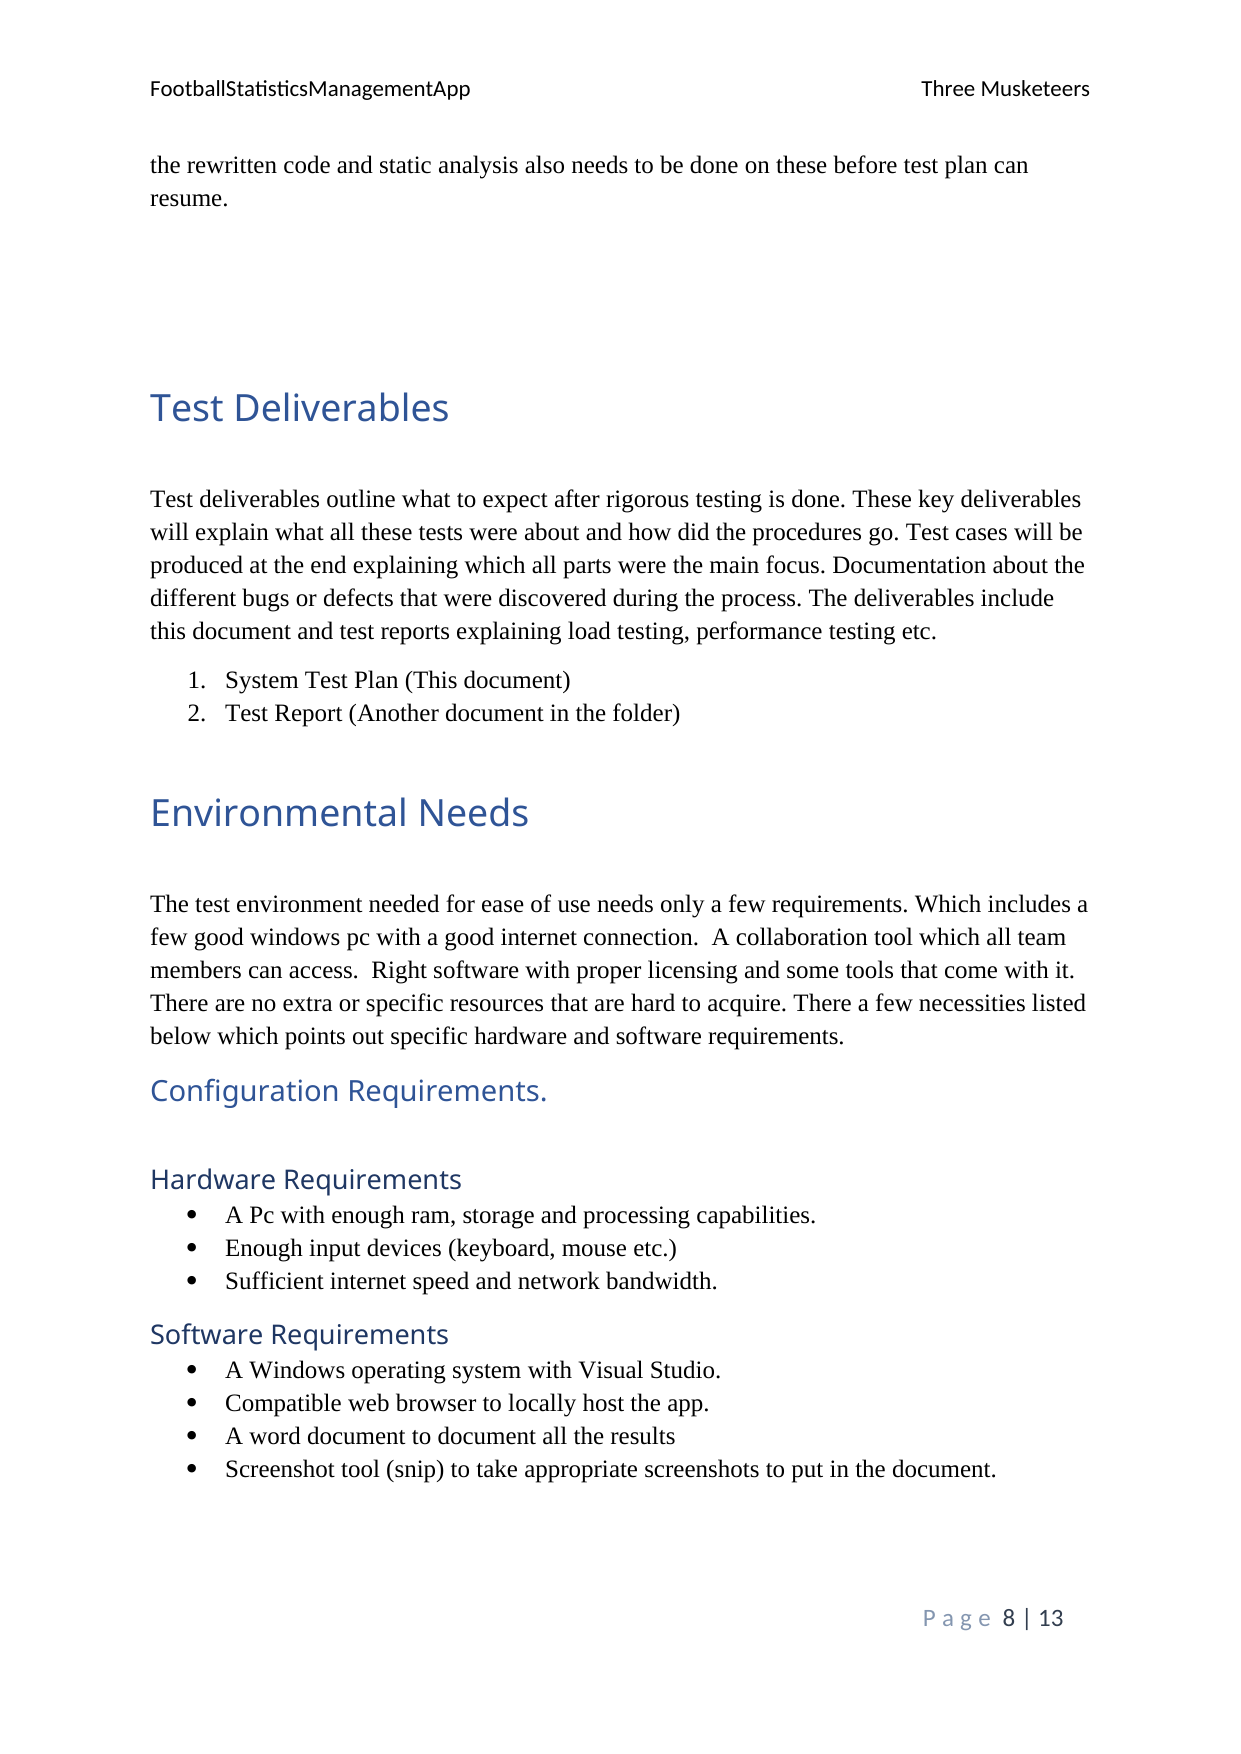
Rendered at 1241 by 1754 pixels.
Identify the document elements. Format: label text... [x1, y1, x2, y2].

list Screenshot tool (snip) to take appropriate screenshots to put in the document. [187, 1454, 1090, 1483]
list Enough input devices (keyboard, mouse etc.) [187, 1233, 1090, 1262]
subtitle Environmental Needs [150, 787, 1090, 838]
subtitle Test Deliverables [150, 382, 1090, 433]
list Test Report (Another document in the folder) [187, 698, 1090, 727]
subtitle Software Requirements [150, 1316, 1090, 1352]
text The test environment needed for ease of use needs only a few requirements. Which includes a few good windows pc with a good internet connection. A collaboration tool which all team members can access. Right software with proper licensing and some tools that come with it. There are no extra or specific resources that are hard to acquire. There a few necessities listed below which points out specific hardware and software requirements. [150, 889, 1090, 1049]
list A word document to document all the results [187, 1421, 1090, 1450]
list A Pc with enough ram, storage and processing capabilities. [187, 1200, 1090, 1229]
list Sufficient internet speed and network bandwidth. [187, 1266, 1090, 1295]
list A Windows operating system with Visual Studio. [187, 1355, 1090, 1384]
text Test deliverables outline what to expect after rigorous testing is done. These key deliverables will explain what all these tests were about and how did the procedures go. Test cases will be produced at the end explaining which all parts were the main focus. Documentation about the different bugs or defects that were discovered during the process. The deliverables include this document and test reports explaining load testing, performance testing etc. [150, 484, 1090, 644]
list System Test Plan (This document) [187, 665, 1090, 694]
subtitle Configuration Requirements. [150, 1070, 1090, 1110]
list Compatible web browser to locally host the app. [187, 1388, 1090, 1417]
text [150, 150, 1090, 212]
subtitle Hardware Requirements [150, 1160, 1090, 1197]
